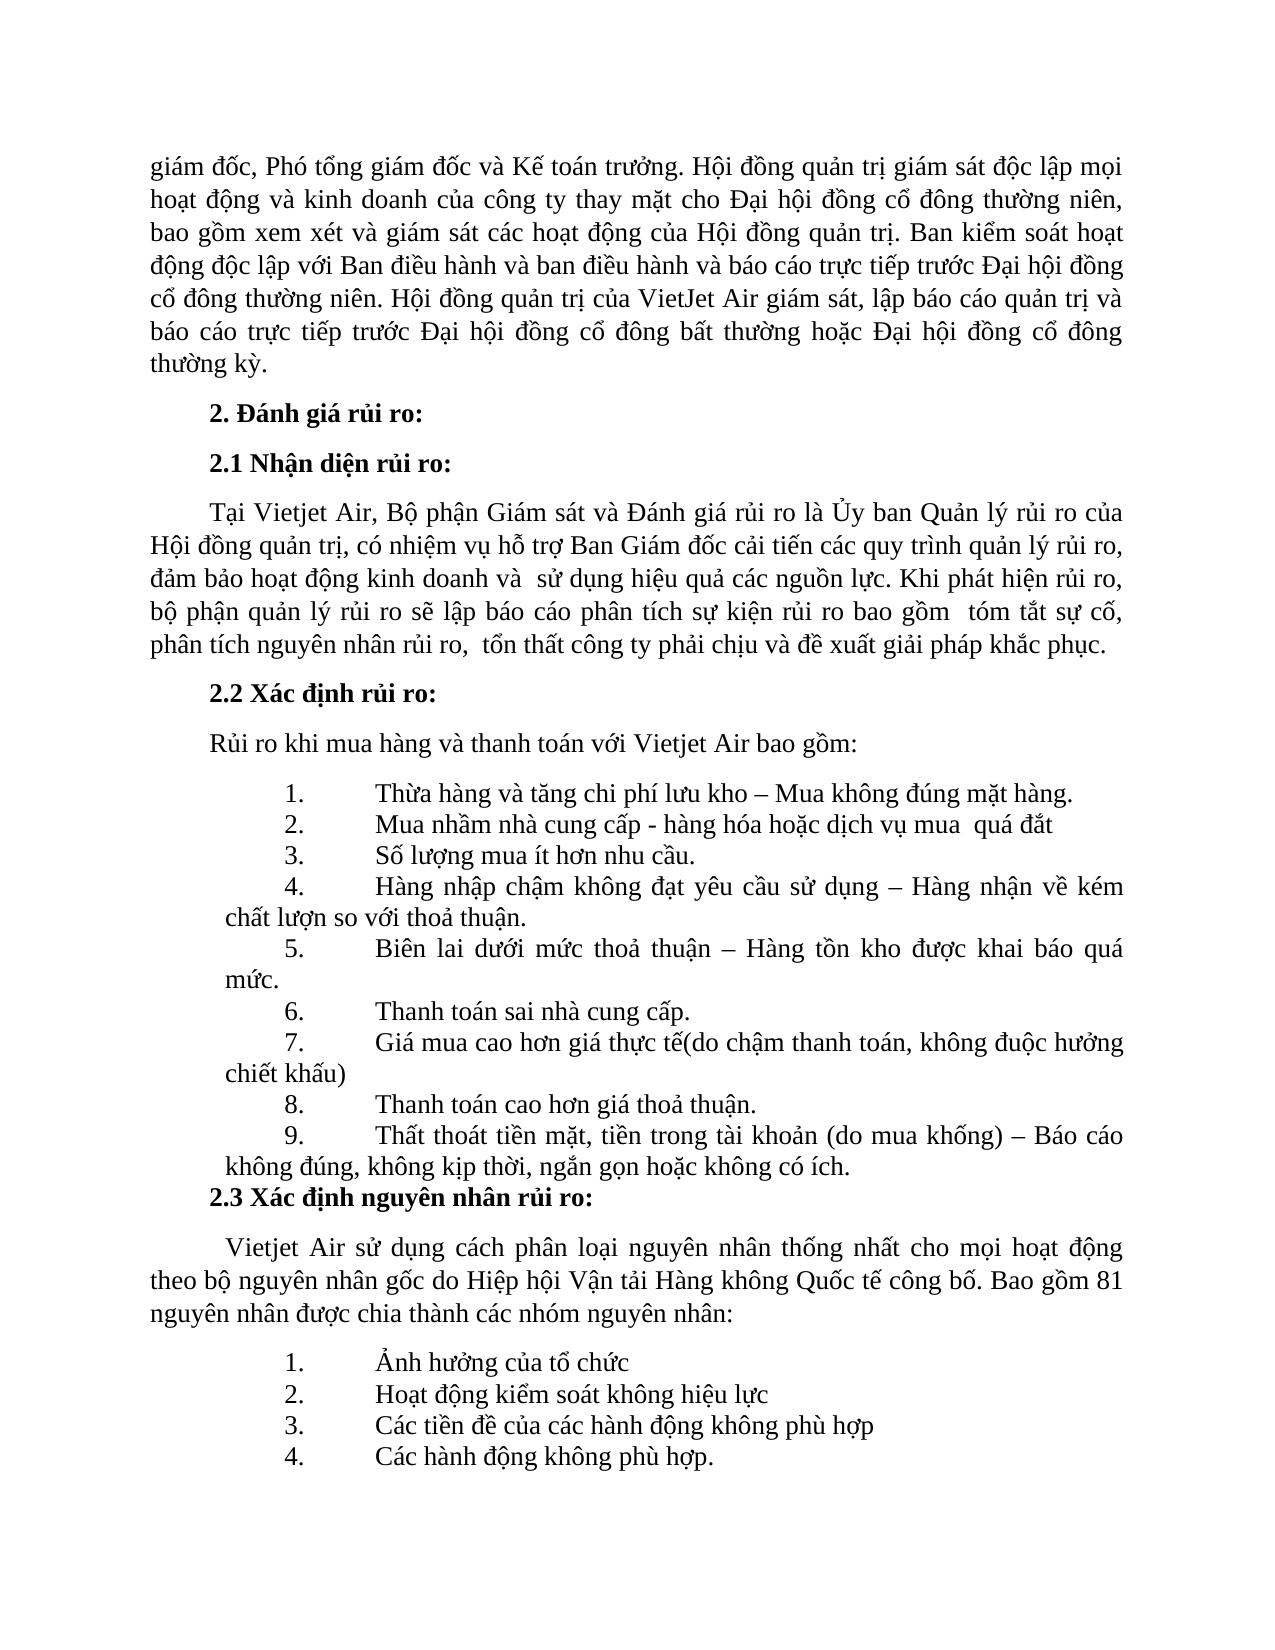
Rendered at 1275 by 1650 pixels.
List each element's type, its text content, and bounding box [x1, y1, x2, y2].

list Mua nhầm nhà cung cấp - hàng hóa hoặc dịch vụ mua quá đắt [225, 808, 1125, 839]
list Hàng nhập chậm không đạt yêu cầu sử dụng – Hàng nhận về kém chất lượn so với thoả thuận. [225, 870, 1125, 932]
list Thừa hàng và tăng chi phí lưu kho – Mua không đúng mặt hàng. [225, 777, 1125, 808]
list Các hành động không phù hợp. [225, 1440, 1125, 1471]
list Ảnh hưởng của tổ chức [225, 1347, 1125, 1378]
text 2.2 Xác định rủi ro: [150, 677, 1125, 709]
text 2. Đánh giá rủi ro: [150, 397, 1125, 428]
list Thanh toán sai nhà cung cấp. [225, 995, 1125, 1026]
text Vietjet Air sử dụng cách phân loại nguyên nhân thống nhất cho mọi hoạt động theo bộ nguyên nhân gốc do Hiệp hội Vận tải Hàng không Quốc tế công bố. Bao gồm 81 nguyên nhân được chia thành các nhóm nguyên nhân: [150, 1231, 1125, 1328]
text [150, 150, 1125, 379]
list Thất thoát tiền mặt, tiền trong tài khoản (do mua khống) – Báo cáo không đúng, không kịp thời, ngắn gọn hoặc không có ích. [225, 1119, 1125, 1182]
text Rủi ro khi mua hàng và thanh toán với Vietjet Air bao gồm: [150, 727, 1125, 758]
list Giá mua cao hơn giá thực tế(do chậm thanh toán, không đuộc hưởng chiết khấu) [225, 1026, 1125, 1088]
list Các tiền đề của các hành động không phù hợp [225, 1409, 1125, 1440]
list Hoạt động kiểm soát không hiệu lực [225, 1378, 1125, 1409]
text Tại Vietjet Air, Bộ phận Giám sát và Đánh giá rủi ro là Ủy ban Quản lý rủi ro của Hội đồng quản trị, có nhiệm vụ hỗ trợ Ban Giám đốc cải tiến các quy trình quản lý rủi ro, đảm bảo hoạt động kinh doanh và sử dụng hiệu quả các nguồn lực. Khi phát hiện rủi ro, bộ phận quản lý rủi ro sẽ lập báo cáo phân tích sự kiện rủi ro bao gồm tóm tắt sự cố, phân tích nguyên nhân rủi ro, tổn thất công ty phải chịu và đề xuất giải pháp khắc phục. [150, 496, 1125, 659]
list Thanh toán cao hơn giá thoả thuận. [225, 1088, 1125, 1119]
text 2.1 Nhận diện rủi ro: [150, 447, 1125, 478]
list Biên lai dưới mức thoả thuận – Hàng tồn kho được khai báo quá mức. [225, 932, 1125, 995]
text 2.3 Xác định nguyên nhân rủi ro: [150, 1182, 1125, 1213]
list Số lượng mua ít hơn nhu cầu. [225, 839, 1125, 870]
